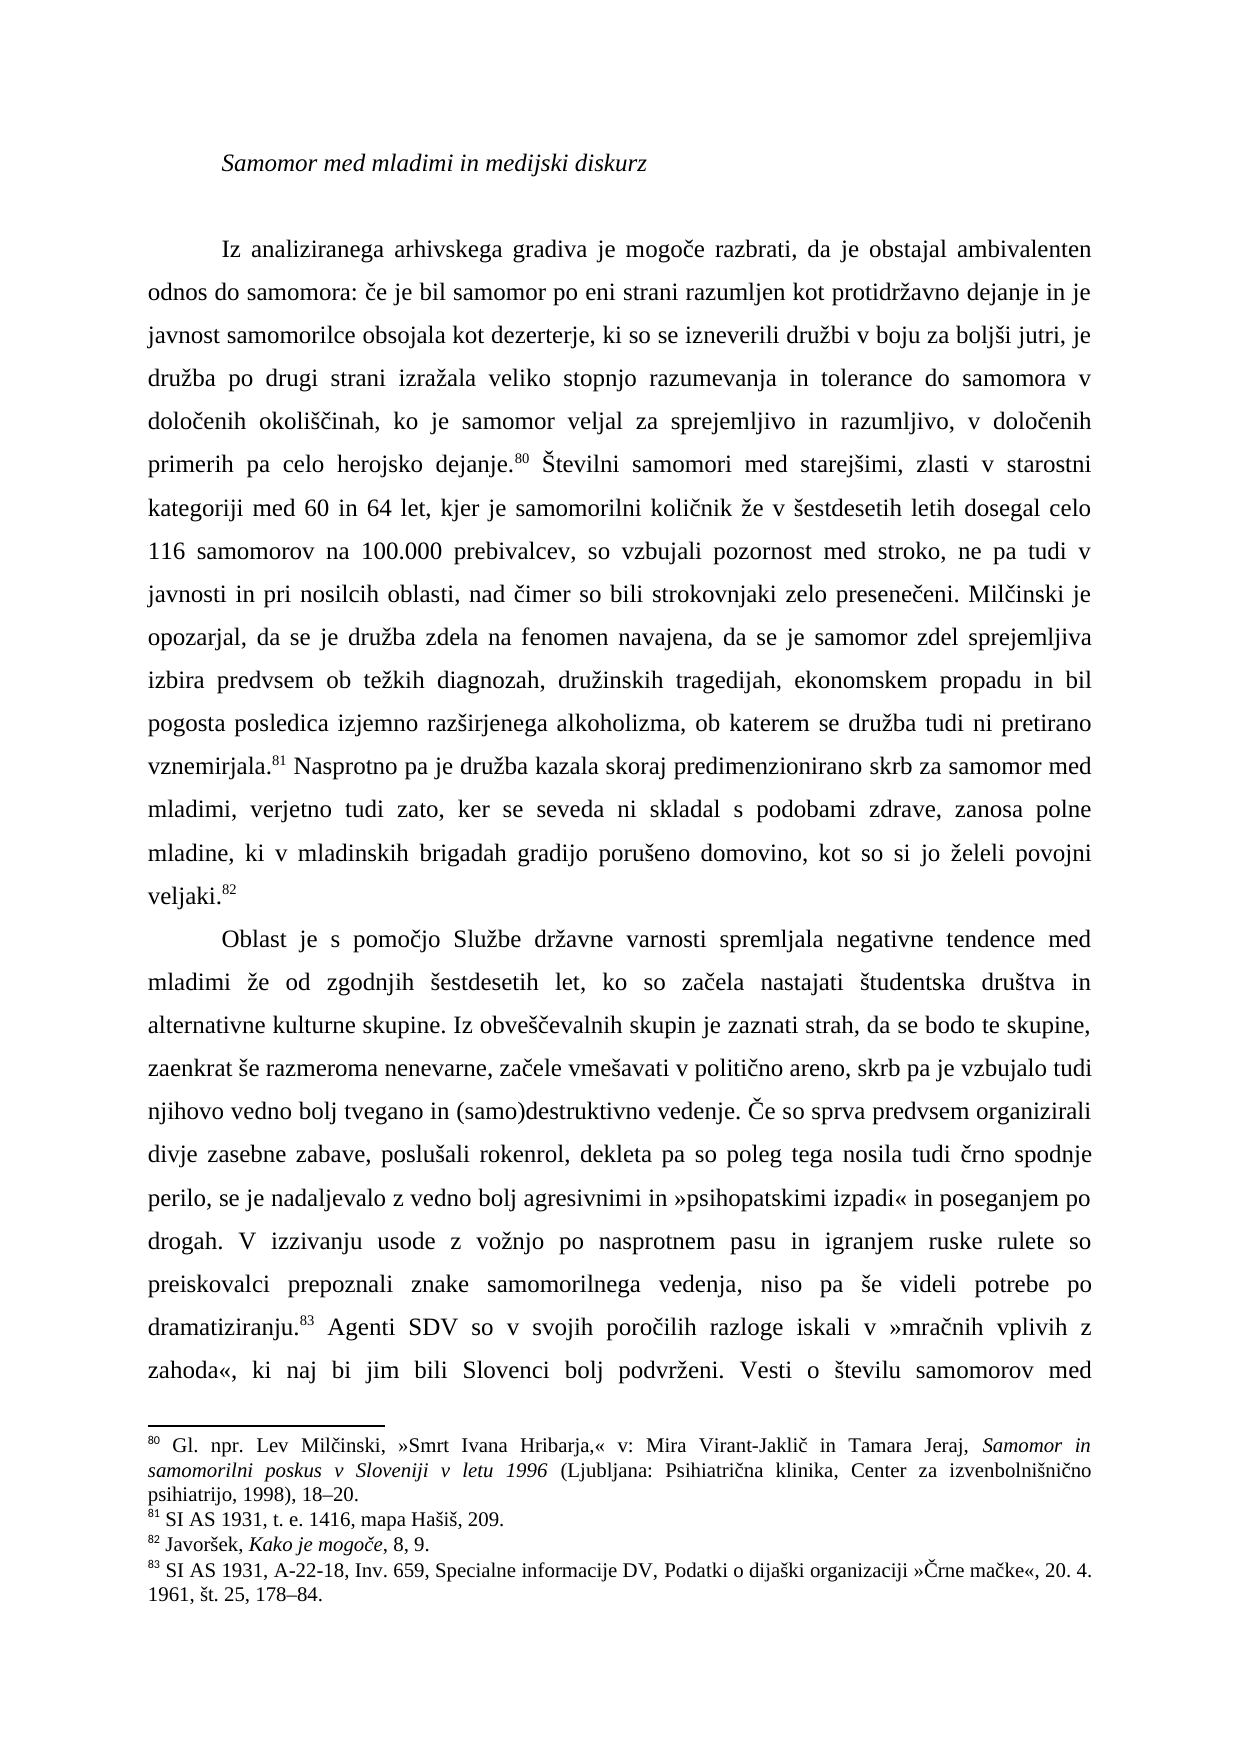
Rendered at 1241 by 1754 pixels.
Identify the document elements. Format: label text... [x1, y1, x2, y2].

text Iz analiziranega arhivskega gradiva je mogoče razbrati, da je obstajal ambivalenten odnos do samomora: če je bil samomor po eni strani razumljen kot protidržavno dejanje in je javnost samomorilce obsojala kot dezerterje, ki so se izneverili družbi v boju za boljši jutri, je družba po drugi strani izražala veliko stopnjo razumevanja in tolerance do samomora v določenih okoliščinah, ko je samomor veljal za sprejemljivo in razumljivo, v določenih primerih pa celo herojsko dejanje. Številni samomori med starejšimi, zlasti v starostni kategoriji med 60 in 64 let, kjer je samomorilni količnik že v šestdesetih letih dosegal celo 116 samomorov na 100.000 prebivalcev, so vzbujali pozornost med stroko, ne pa tudi v javnosti in pri nosilcih oblasti, nad čimer so bili strokovnjaki zelo presenečeni. Milčinski je opozarjal, da se je družba zdela na fenomen navajena, da se je samomor zdel sprejemljiva izbira predvsem ob težkih diagnozah, družinskih tragedijah, ekonomskem propadu in bil pogosta posledica izjemno razširjenega alkoholizma, ob katerem se družba tudi ni pretirano vznemirjala. Nasprotno pa je družba kazala skoraj predimenzionirano skrb za samomor med mladimi, verjetno tudi zato, ker se seveda ni skladal s podobami zdrave, zanosa polne mladine, ki v mladinskih brigadah gradijo porušeno domovino, kot so si jo želeli povojni veljaki. [148, 234, 1093, 909]
text Samomor med mladimi in medijski diskurz [148, 148, 1093, 176]
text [148, 924, 1093, 1384]
